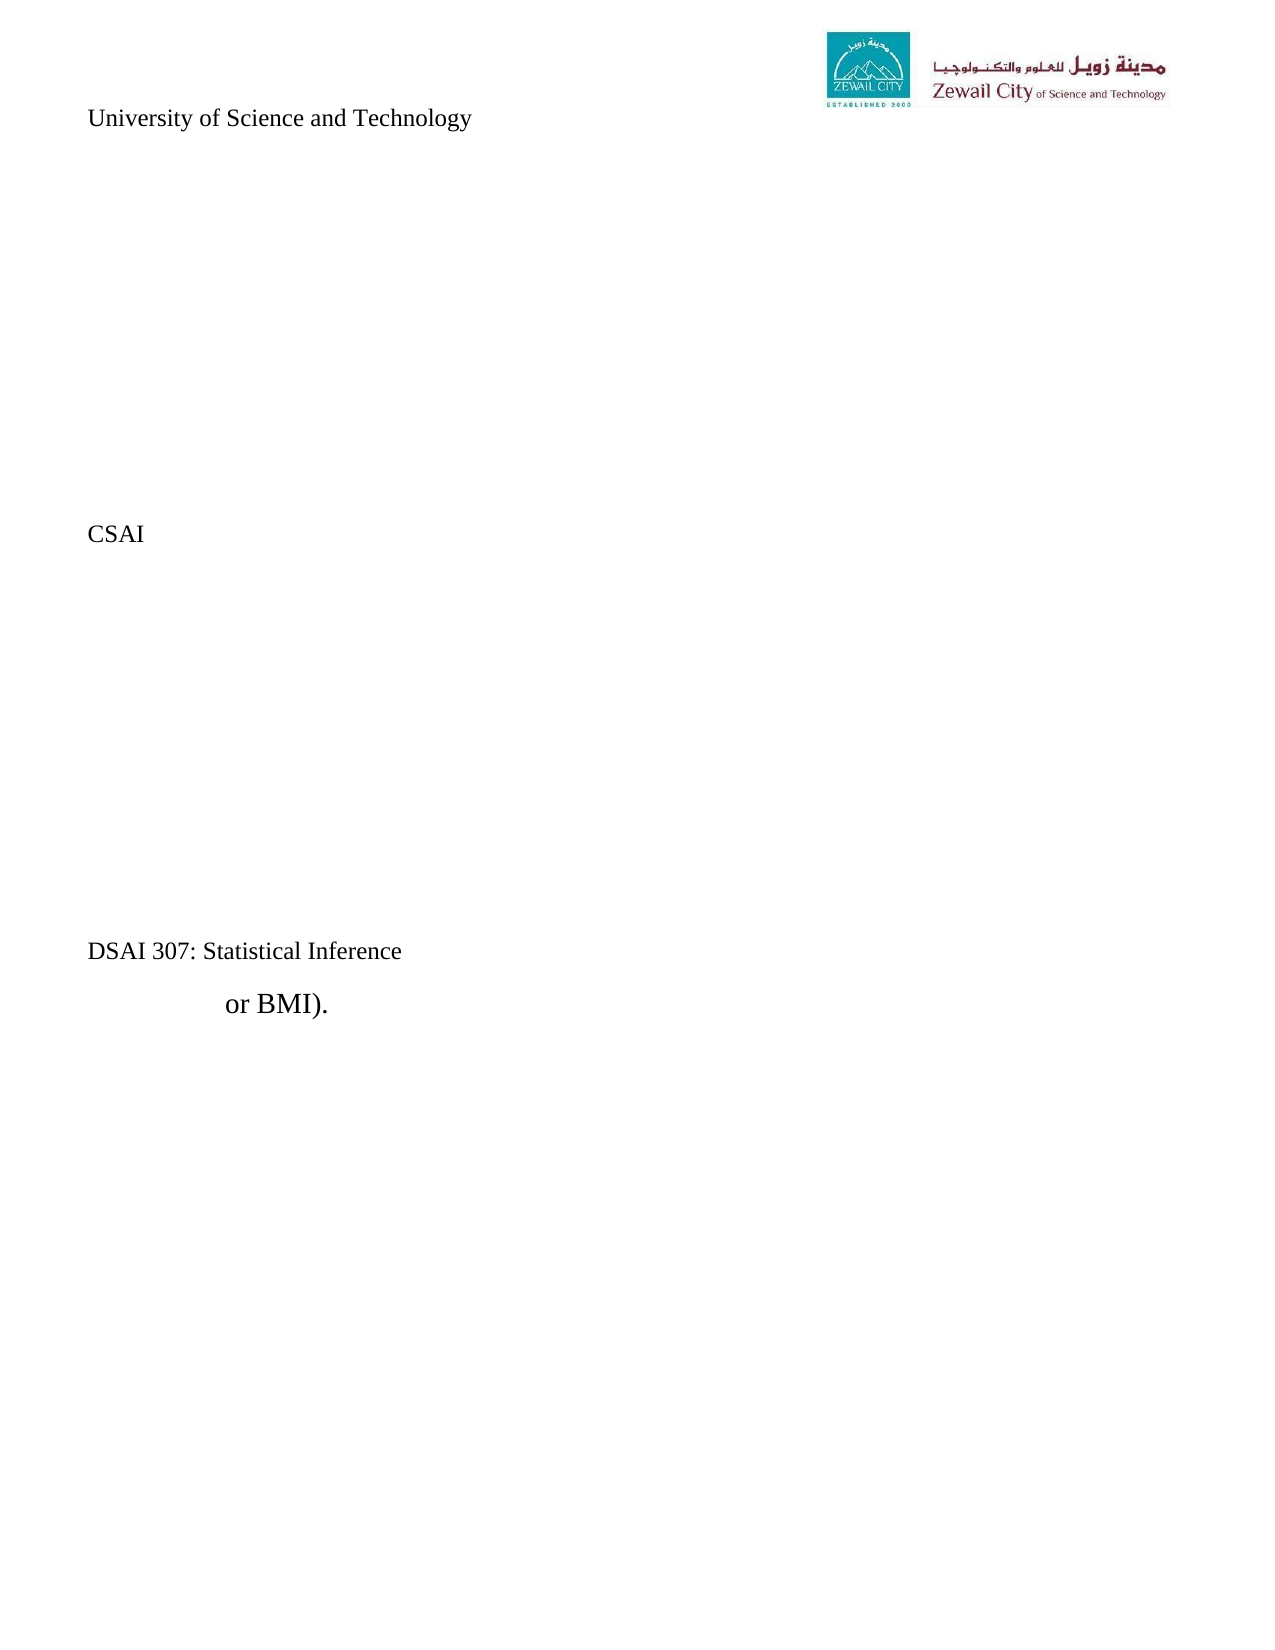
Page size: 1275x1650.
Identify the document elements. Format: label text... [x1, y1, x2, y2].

picture [822, 29, 1171, 108]
list From your output, determine the proportion of these 25 confidence intervals that contain the true population mean of the selected column (e.g., mean glucose or BMI). [187, 987, 1171, 1020]
